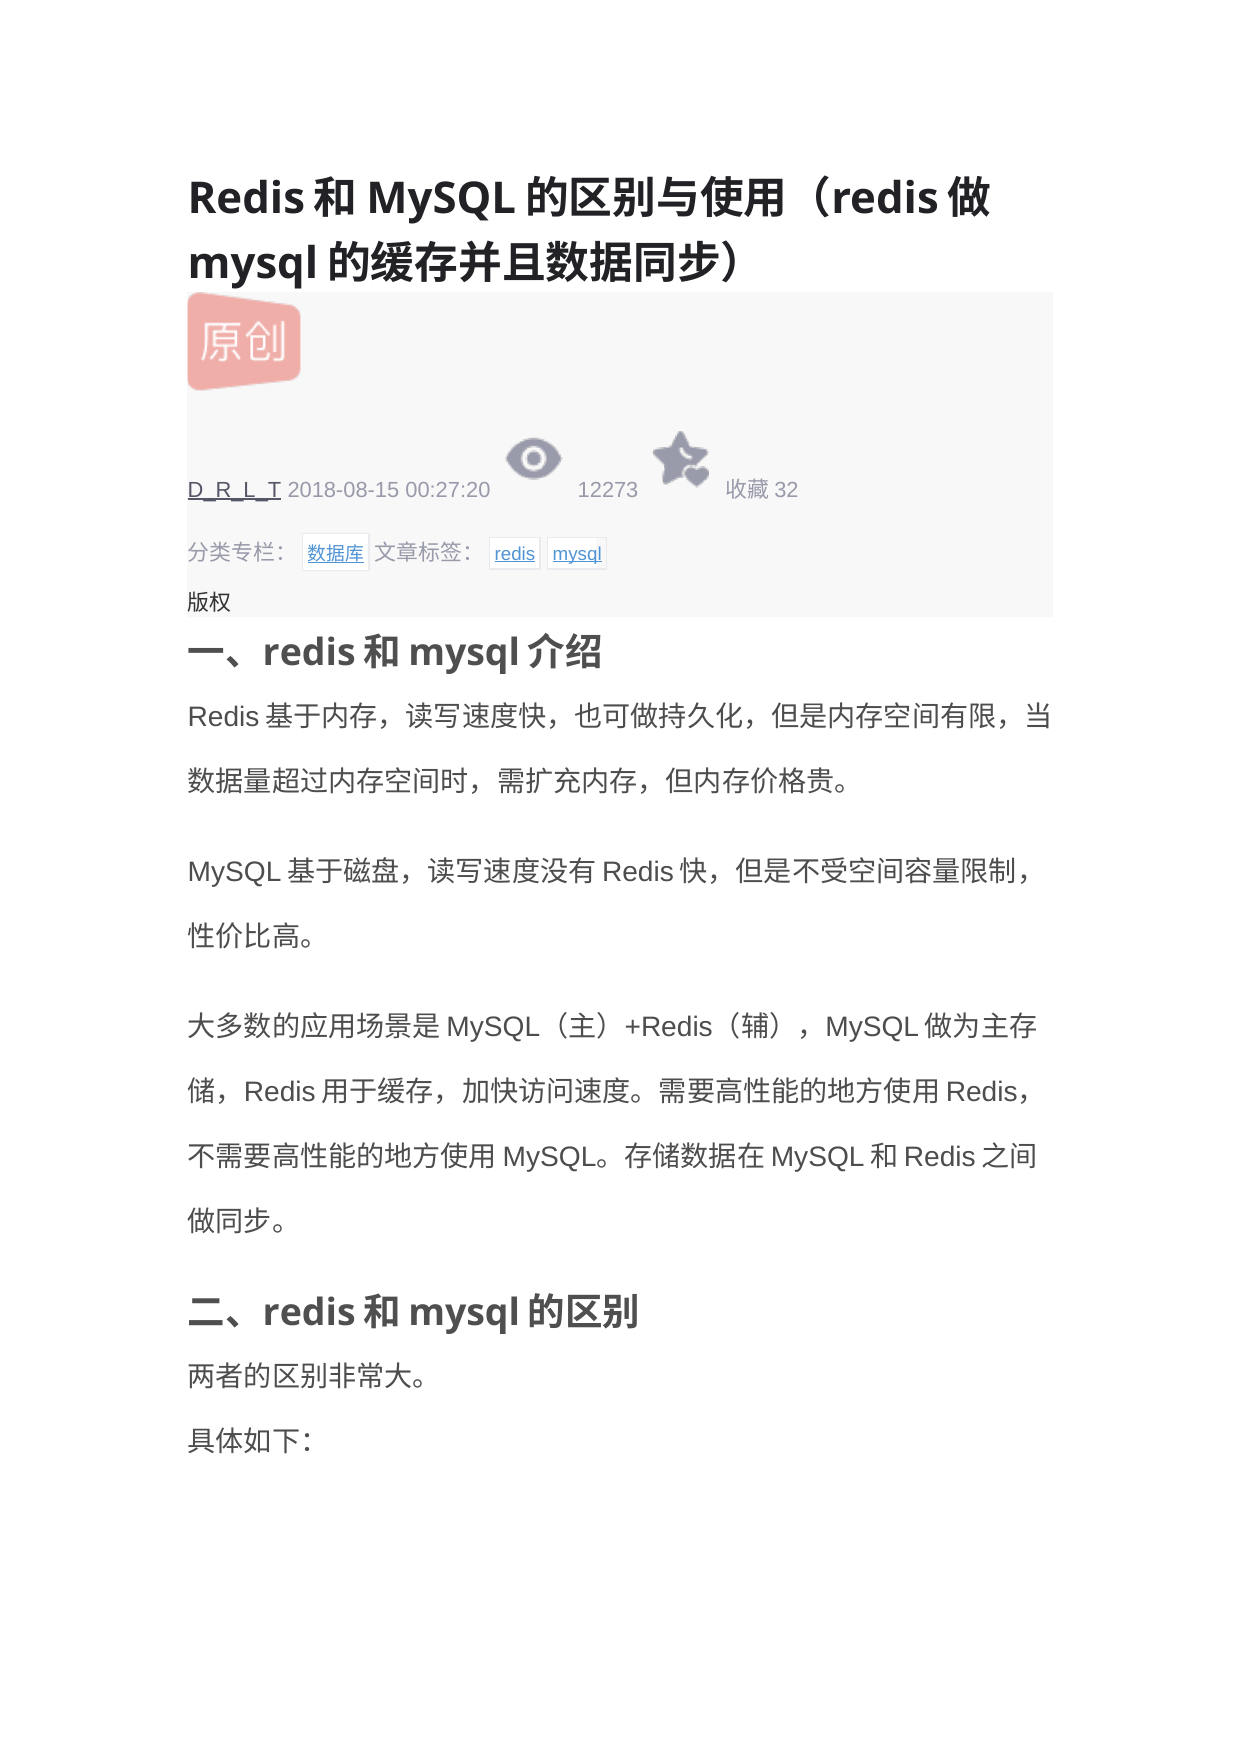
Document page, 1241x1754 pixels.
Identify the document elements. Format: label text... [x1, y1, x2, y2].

picture [187, 292, 301, 392]
text 版权 [187, 584, 1053, 617]
text 大多数的应用场景是MySQL（主）+Redis（辅），MySQL做为主存储，Redis用于缓存，加快访问速度。需要高性能的地方使用Redis，不需要高性能的地方使用MySQL。存储数据在MySQL和Redis之间做同步。 [187, 992, 1053, 1252]
picture [496, 422, 572, 497]
text 两者的区别非常大。 具体如下： [187, 1342, 1053, 1472]
picture [644, 422, 720, 497]
text D_R_L_T 2018-08-15 00:27:20 12273 收藏 32 [187, 422, 1053, 519]
text 分类专栏： 数据库 文章标签： redis mysql [187, 519, 1053, 584]
text Redis和MySQL的区别与使用（redis做mysql的缓存并且数据同步） [187, 162, 1053, 292]
text 二、redis和mysql的区别 [187, 1277, 1053, 1342]
text MySQL基于磁盘，读写速度没有Redis快，但是不受空间容量限制，性价比高。 [187, 837, 1053, 967]
text 一、redis和mysql介绍 [187, 617, 1053, 682]
text Redis基于内存，读写速度快，也可做持久化，但是内存空间有限，当数据量超过内存空间时，需扩充内存，但内存价格贵。 [187, 682, 1053, 812]
